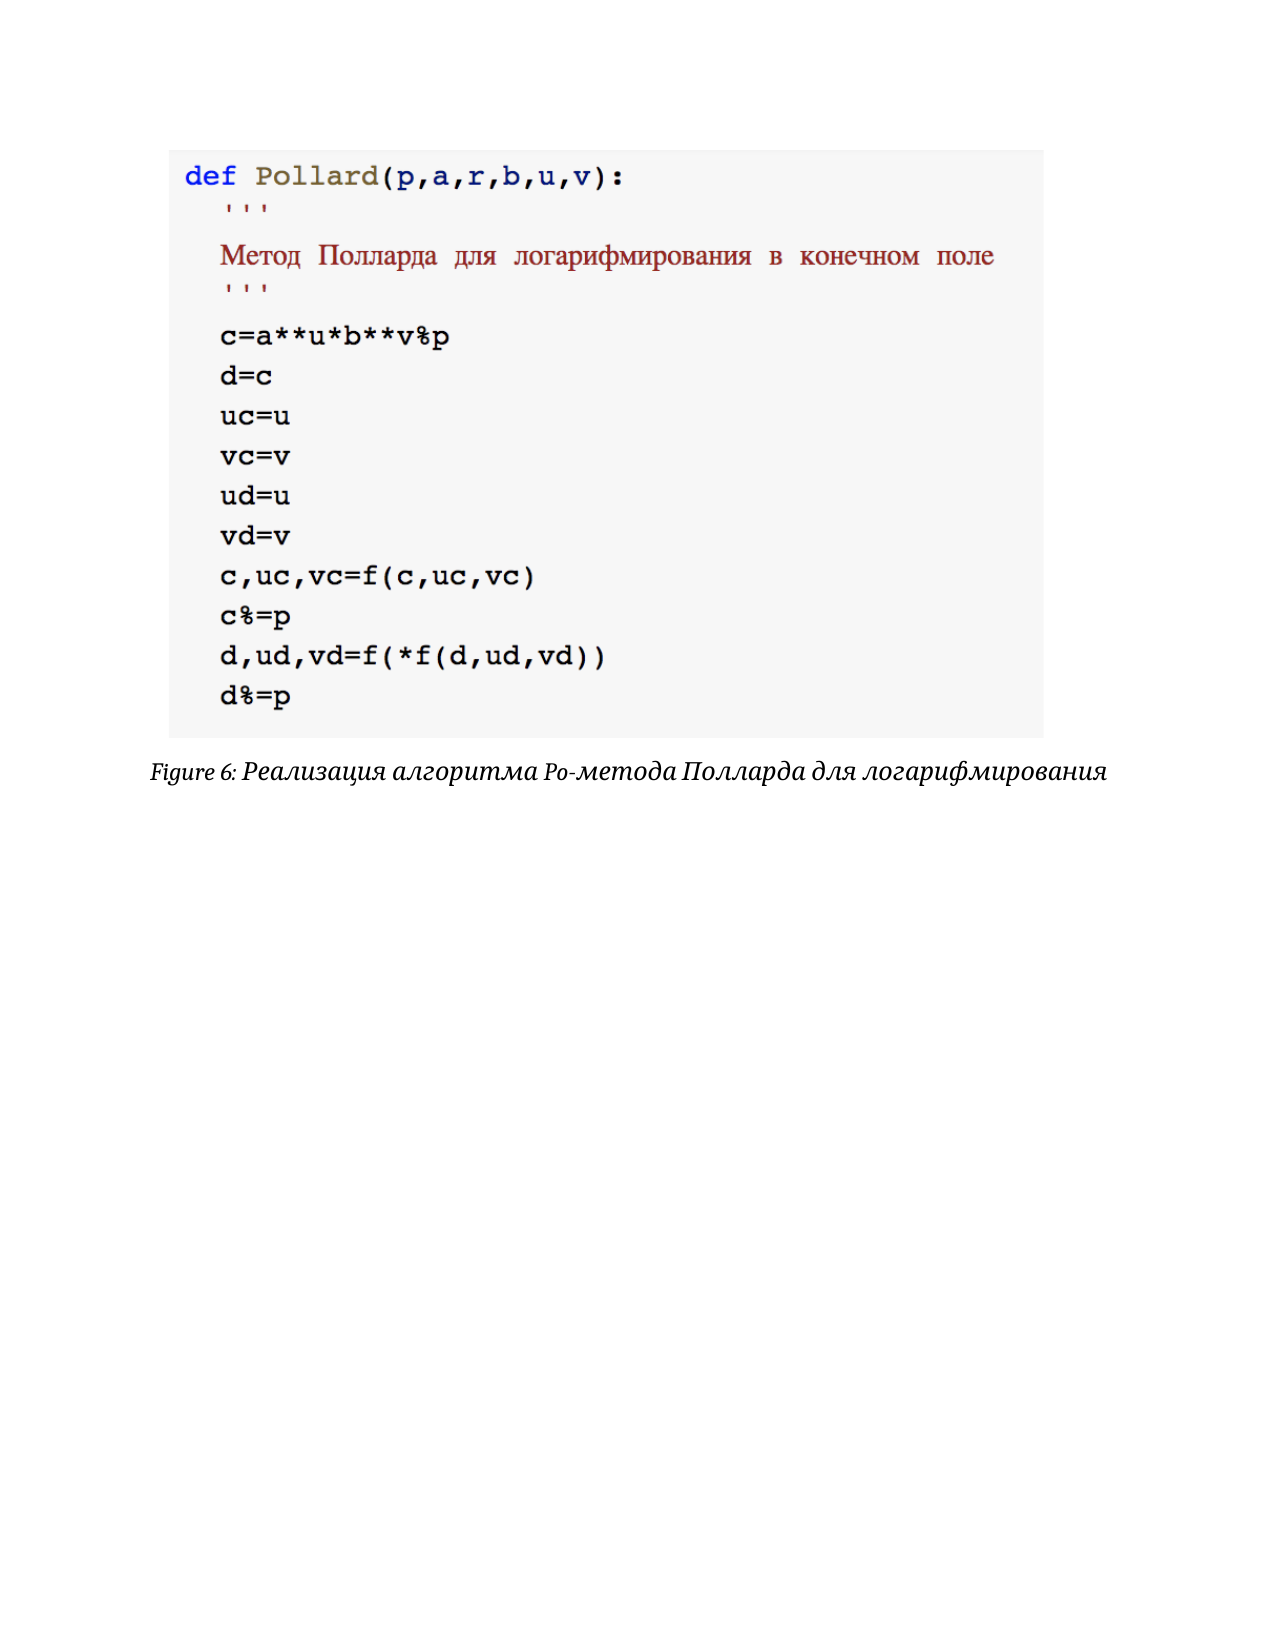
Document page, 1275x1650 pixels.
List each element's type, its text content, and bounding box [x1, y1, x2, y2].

picture [168, 150, 1044, 738]
text Figure 6: Реализация алгоритма Po-метода Полларда для логарифмирования [150, 758, 1125, 787]
